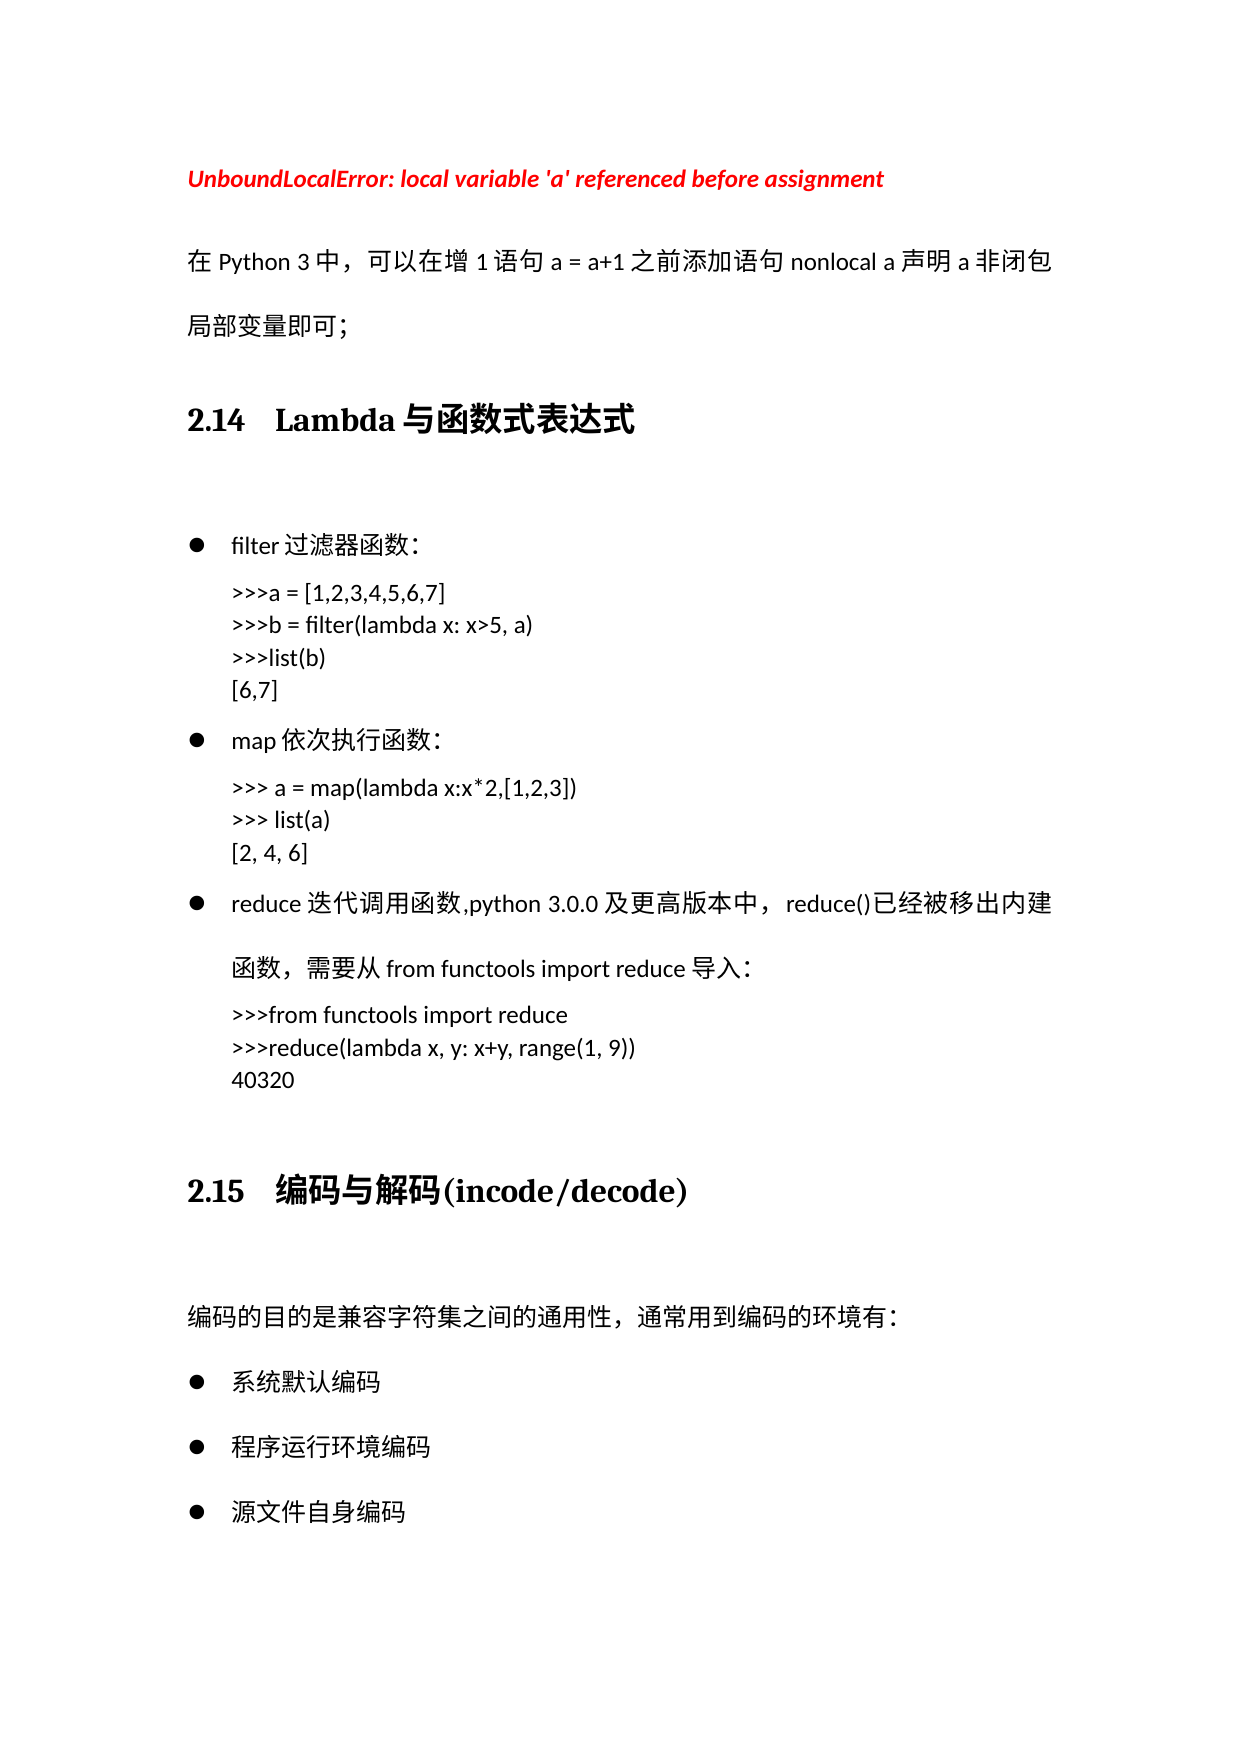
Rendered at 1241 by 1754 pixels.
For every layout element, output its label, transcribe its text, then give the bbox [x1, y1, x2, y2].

text 编码的目的是兼容字符集之间的通用性，通常用到编码的环境有： [187, 1283, 1053, 1348]
subtitle Lambda与函数式表达式 [187, 384, 1053, 449]
text >>>list(b) [187, 641, 1053, 674]
list map依次执行函数： [187, 706, 1053, 771]
text >>>b = filter(lambda x: x>5, a) [187, 609, 1053, 641]
list 系统默认编码 [187, 1348, 1053, 1413]
text >>> a = map(lambda x:x*2,[1,2,3]) [187, 771, 1053, 804]
list 源文件自身编码 [187, 1478, 1053, 1543]
text >>>a = [1,2,3,4,5,6,7] [187, 576, 1053, 609]
list reduce迭代调用函数,python 3.0.0及更高版本中，reduce()已经被移出内建函数，需要从from functools import reduce导入： [187, 869, 1053, 999]
list >>>from functools import reduce [231, 999, 1053, 1031]
list [2, 4, 6] [231, 836, 1053, 869]
list filter过滤器函数： [187, 511, 1053, 576]
text [6,7] [187, 674, 1053, 706]
text >>> list(a) [187, 804, 1053, 836]
subtitle 编码与解码(incode/decode) [187, 1156, 1053, 1221]
text 在Python 3中，可以在增1语句a = a+1之前添加语句nonlocal a声明a非闭包局部变量即可； [187, 227, 1053, 357]
list 程序运行环境编码 [187, 1413, 1053, 1478]
list >>>reduce(lambda x, y: x+y, range(1, 9)) [231, 1031, 1053, 1064]
list 40320 [231, 1064, 1053, 1096]
text UnboundLocalError: local variable 'a' referenced before assignment [187, 162, 1053, 194]
